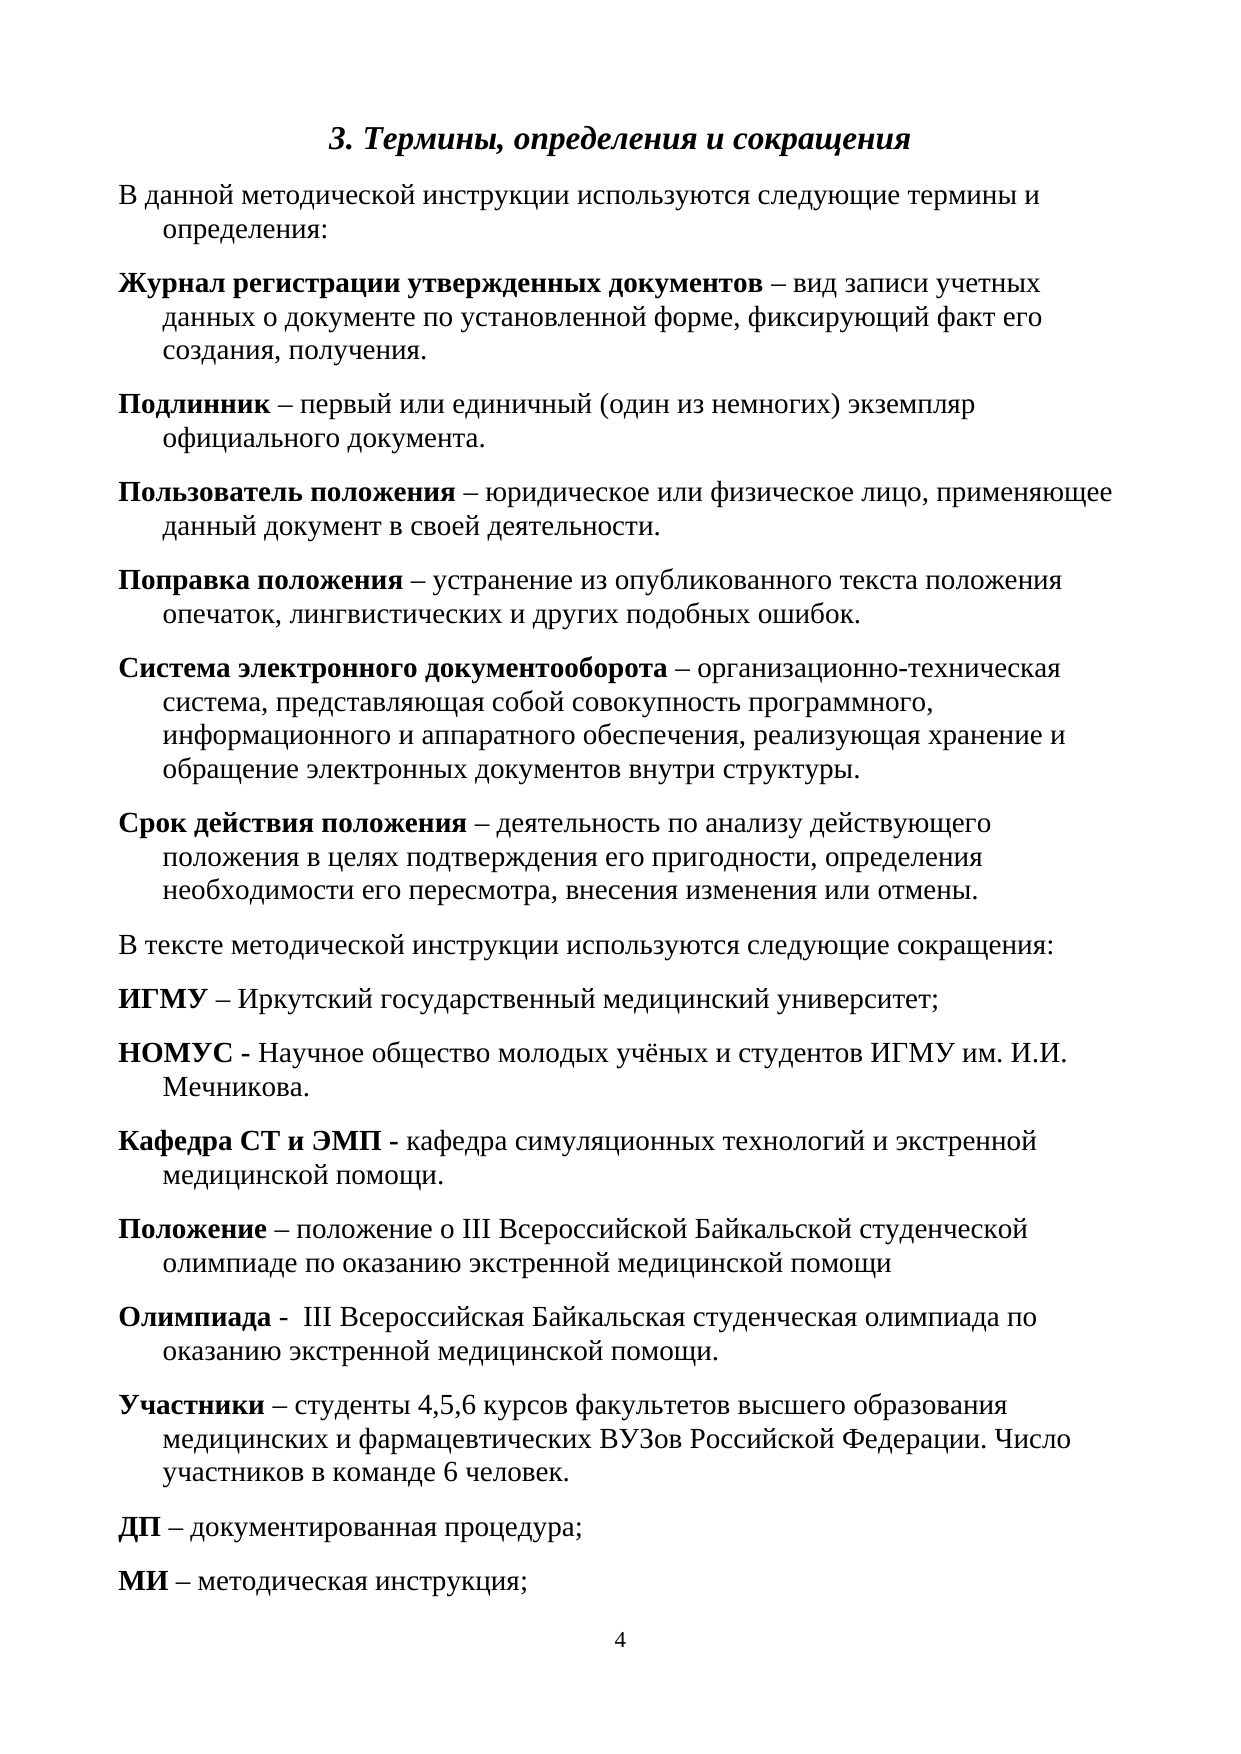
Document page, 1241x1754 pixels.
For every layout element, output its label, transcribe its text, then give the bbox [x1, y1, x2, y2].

text Журнал регистрации утвержденных документов – вид записи учетных данных о документе по установленной форме, фиксирующий факт его создания, получения. [118, 265, 1122, 366]
text Подлинник – первый или единичный (один из немногих) экземпляр официального документа. [118, 387, 1122, 454]
text Пользователь положения – юридическое или физическое лицо, применяющее данный документ в своей деятельности. [118, 474, 1122, 542]
text В данной методической инструкции используются следующие термины и определения: [118, 177, 1122, 244]
text Кафедра СТ и ЭМП - кафедра симуляционных технологий и экстренной медицинской помощи. [118, 1123, 1122, 1191]
text 3. Термины, определения и сокращения [118, 118, 1122, 156]
text Поправка положения – устранение из опубликованного текста положения опечаток, лингвистических и других подобных ошибок. [118, 562, 1122, 629]
text Олимпиада - III Всероссийская Байкальская студенческая олимпиада по оказанию экстренной медицинской помощи. [118, 1299, 1122, 1366]
text ИГМУ – Иркутский государственный медицинский университет; [118, 981, 1122, 1015]
text НОМУС - Научное общество молодых учёных и студентов ИГМУ им. И.И. Мечникова. [118, 1036, 1122, 1103]
text Система электронного документооборота – организационно-техническая система, представляющая собой совокупность программного, информационного и аппаратного обеспечения, реализующая хранение и обращение электронных документов внутри структуры. [118, 650, 1122, 784]
text Положение – положение о III Всероссийской Байкальской студенческой олимпиаде по оказанию экстренной медицинской помощи [118, 1211, 1122, 1278]
text Срок действия положения – деятельность по анализу действующего положения в целях подтверждения его пригодности, определения необходимости его пересмотра, внесения изменения или отмены. [118, 805, 1122, 906]
text ДП – документированная процедура; [118, 1509, 1122, 1542]
text В тексте методической инструкции используются следующие сокращения: [118, 927, 1122, 960]
text Участники – студенты 4,5,6 курсов факультетов высшего образования медицинских и фармацевтических ВУЗов Российской Федерации. Число участников в команде 6 человек. [118, 1387, 1122, 1488]
text МИ – методическая инструкция; [118, 1563, 1122, 1597]
